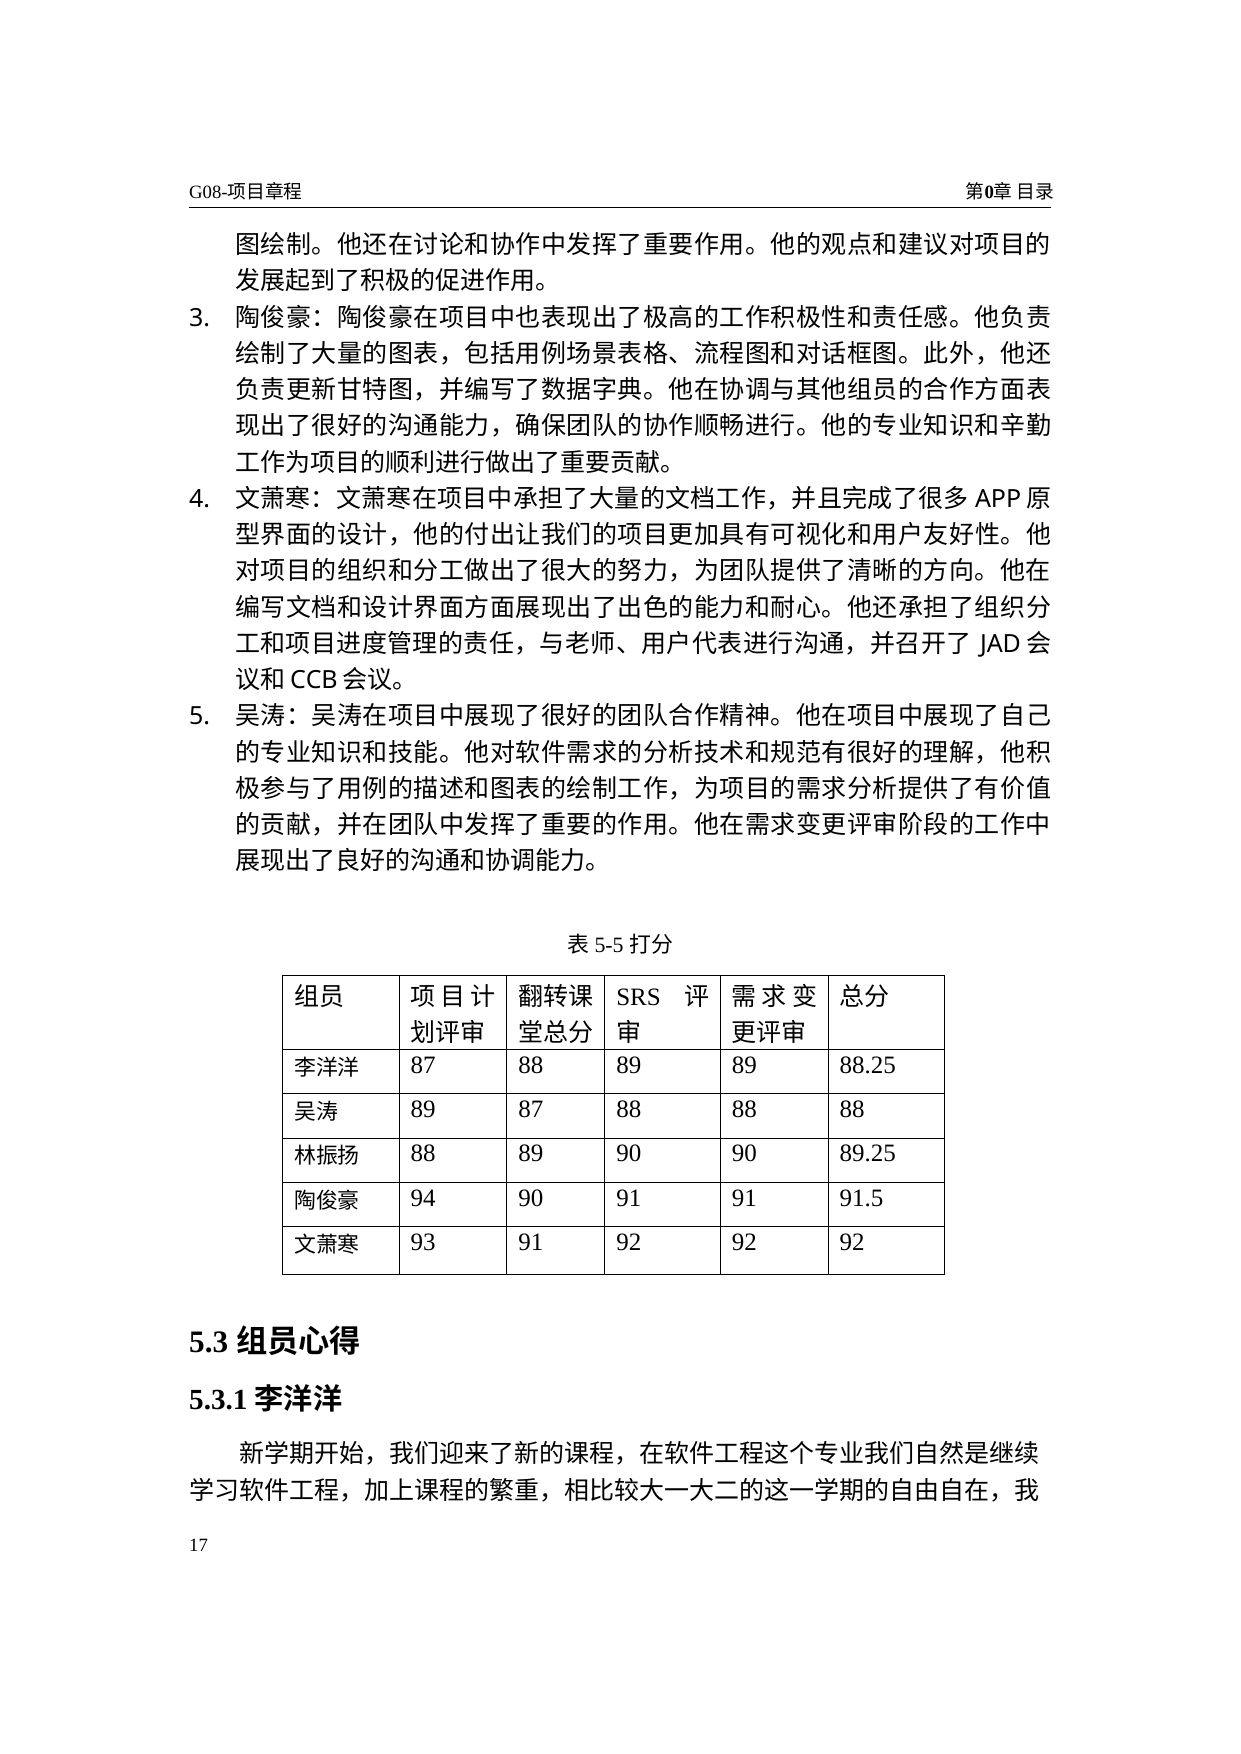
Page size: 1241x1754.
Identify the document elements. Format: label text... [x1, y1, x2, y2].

table_cell 91 [507, 1227, 604, 1274]
table_cell 92 [829, 1227, 944, 1274]
table_cell 93 [400, 1227, 506, 1274]
table_cell 88 [400, 1139, 506, 1182]
table_cell 89 [507, 1139, 604, 1182]
table_cell 陶俊豪 [283, 1183, 399, 1226]
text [189, 1434, 1051, 1506]
subtitle 组员心得 [189, 1316, 1051, 1361]
table_cell 90 [721, 1139, 828, 1182]
table_cell 88 [829, 1094, 944, 1137]
list 陶俊豪：陶俊豪在项目中也表现出了极高的工作积极性和责任感。他负责绘制了大量的图表，包括用例场景表格、流程图和对话框图。此外，他还负责更新甘特图，并编写了数据字典。他在协调与其他组员的合作方面表现出了很好的沟通能力，确保团队的协作顺畅进行。他的专业知识和辛勤工作为项目的顺利进行做出了重要贡献。 [189, 297, 1051, 478]
table_cell 89.25 [829, 1139, 944, 1182]
table_cell 李洋洋 [283, 1050, 399, 1093]
table_cell 92 [721, 1227, 828, 1274]
table_header 翻转课堂总分 [507, 976, 604, 1049]
list 文萧寒：文萧寒在项目中承担了大量的文档工作，并且完成了很多APP原型界面的设计，他的付出让我们的项目更加具有可视化和用户友好性。他对项目的组织和分工做出了很大的努力，为团队提供了清晰的方向。他在编写文档和设计界面方面展现出了出色的能力和耐心。他还承担了组织分工和项目进度管理的责任，与老师、用户代表进行沟通，并召开了JAD会议和CCB会议。 [189, 478, 1051, 696]
table_cell 89 [605, 1050, 720, 1093]
subtitle 李洋洋 [189, 1376, 1051, 1418]
table_header 组员 [283, 976, 399, 1049]
table_cell 文萧寒 [283, 1227, 399, 1274]
table_cell 91 [605, 1183, 720, 1226]
table_cell 90 [507, 1183, 604, 1226]
table_cell 91 [721, 1183, 828, 1226]
table_header 总分 [829, 976, 944, 1049]
table_cell 88 [605, 1094, 720, 1137]
table_cell 88 [721, 1094, 828, 1137]
table_header SRS评审 [605, 976, 720, 1049]
table_cell 94 [400, 1183, 506, 1226]
table_cell 88.25 [829, 1050, 944, 1093]
table_cell 吴涛 [283, 1094, 399, 1137]
table_cell 89 [400, 1094, 506, 1137]
table_cell 91.5 [829, 1183, 944, 1226]
table_cell 87 [507, 1094, 604, 1137]
table_header 需求变更评审 [721, 976, 828, 1049]
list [189, 224, 1051, 297]
table_cell 林振扬 [283, 1139, 399, 1182]
table_cell 89 [721, 1050, 828, 1093]
table_cell 90 [605, 1139, 720, 1182]
table_header 项目计划评审 [400, 976, 506, 1049]
table_cell 92 [605, 1227, 720, 1274]
table_cell 87 [400, 1050, 506, 1093]
list 吴涛：吴涛在项目中展现了很好的团队合作精神。他在项目中展现了自己的专业知识和技能。他对软件需求的分析技术和规范有很好的理解，他积极参与了用例的描述和图表的绘制工作，为项目的需求分析提供了有价值的贡献，并在团队中发挥了重要的作用。他在需求变更评审阶段的工作中展现出了良好的沟通和协调能力。 [189, 696, 1051, 877]
table_cell 88 [507, 1050, 604, 1093]
